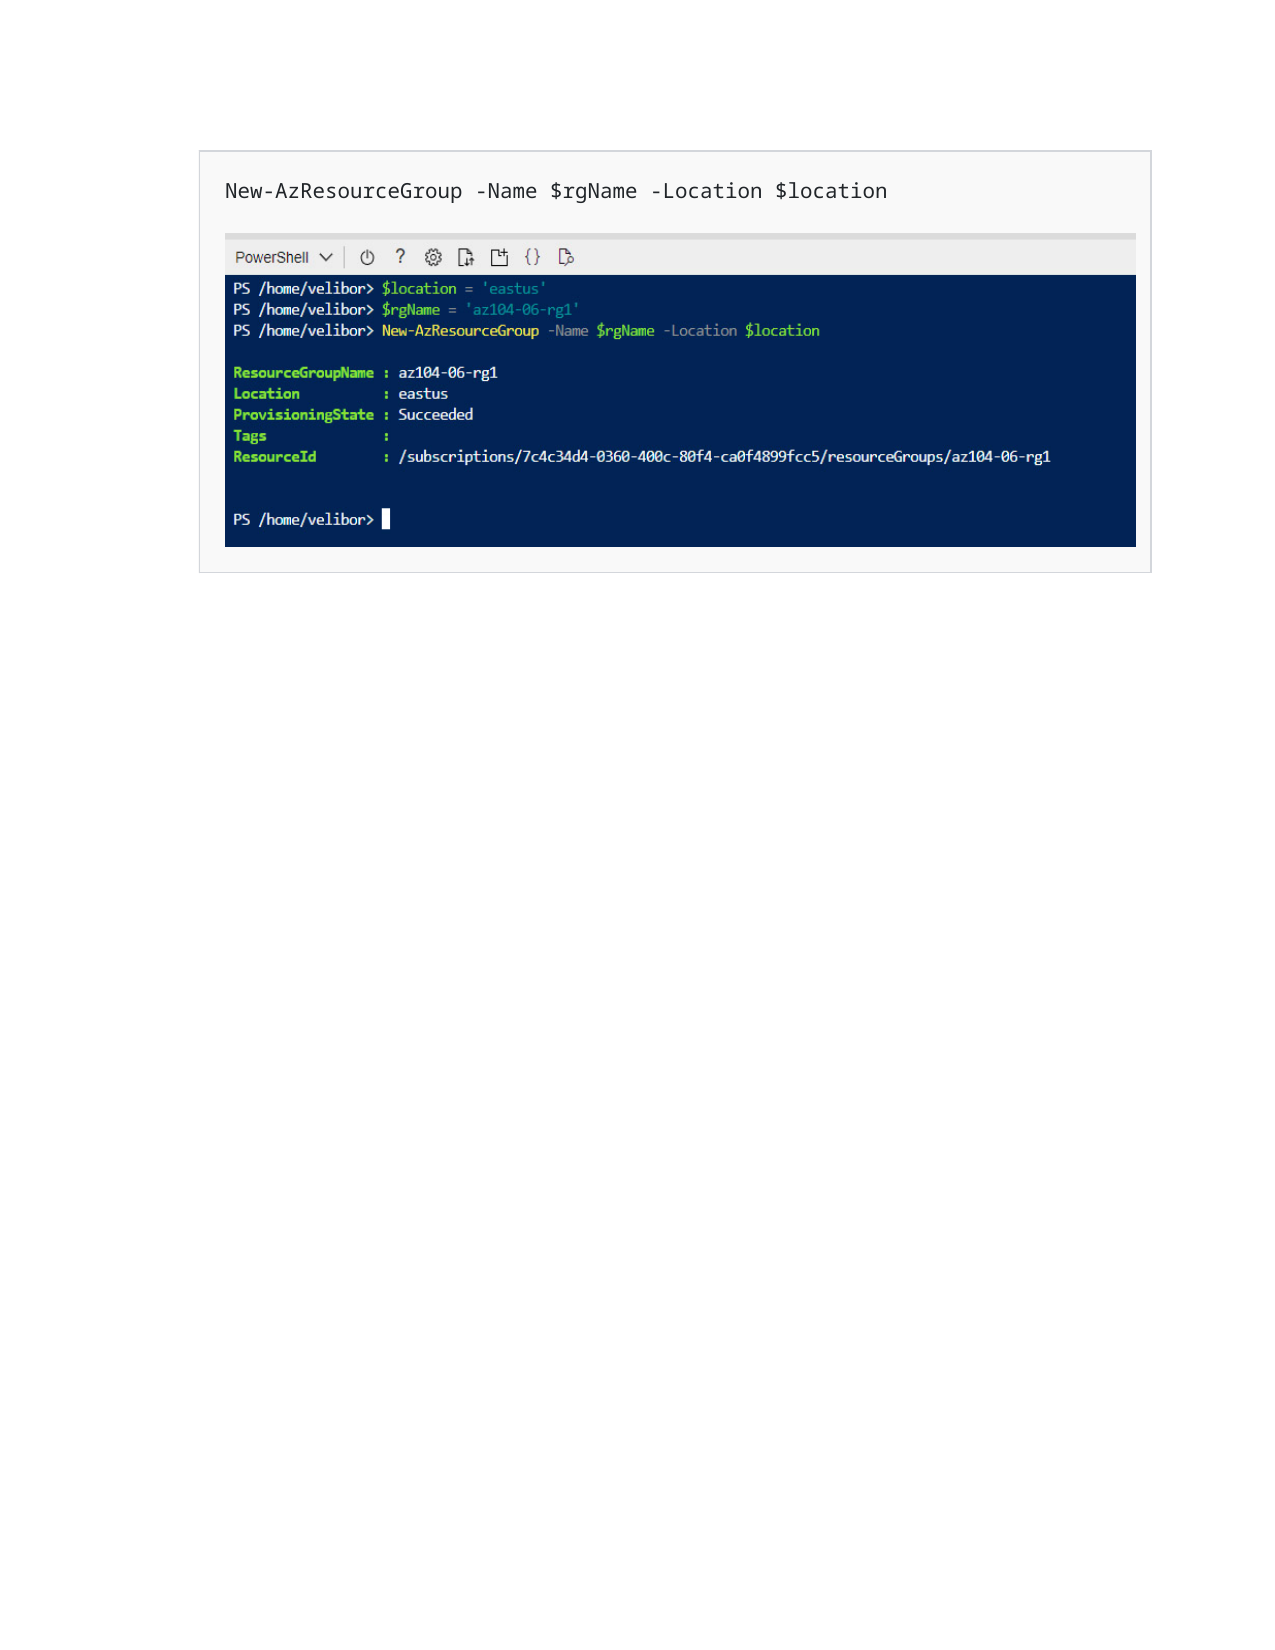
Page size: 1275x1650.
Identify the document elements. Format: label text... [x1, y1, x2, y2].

picture [225, 233, 1136, 547]
